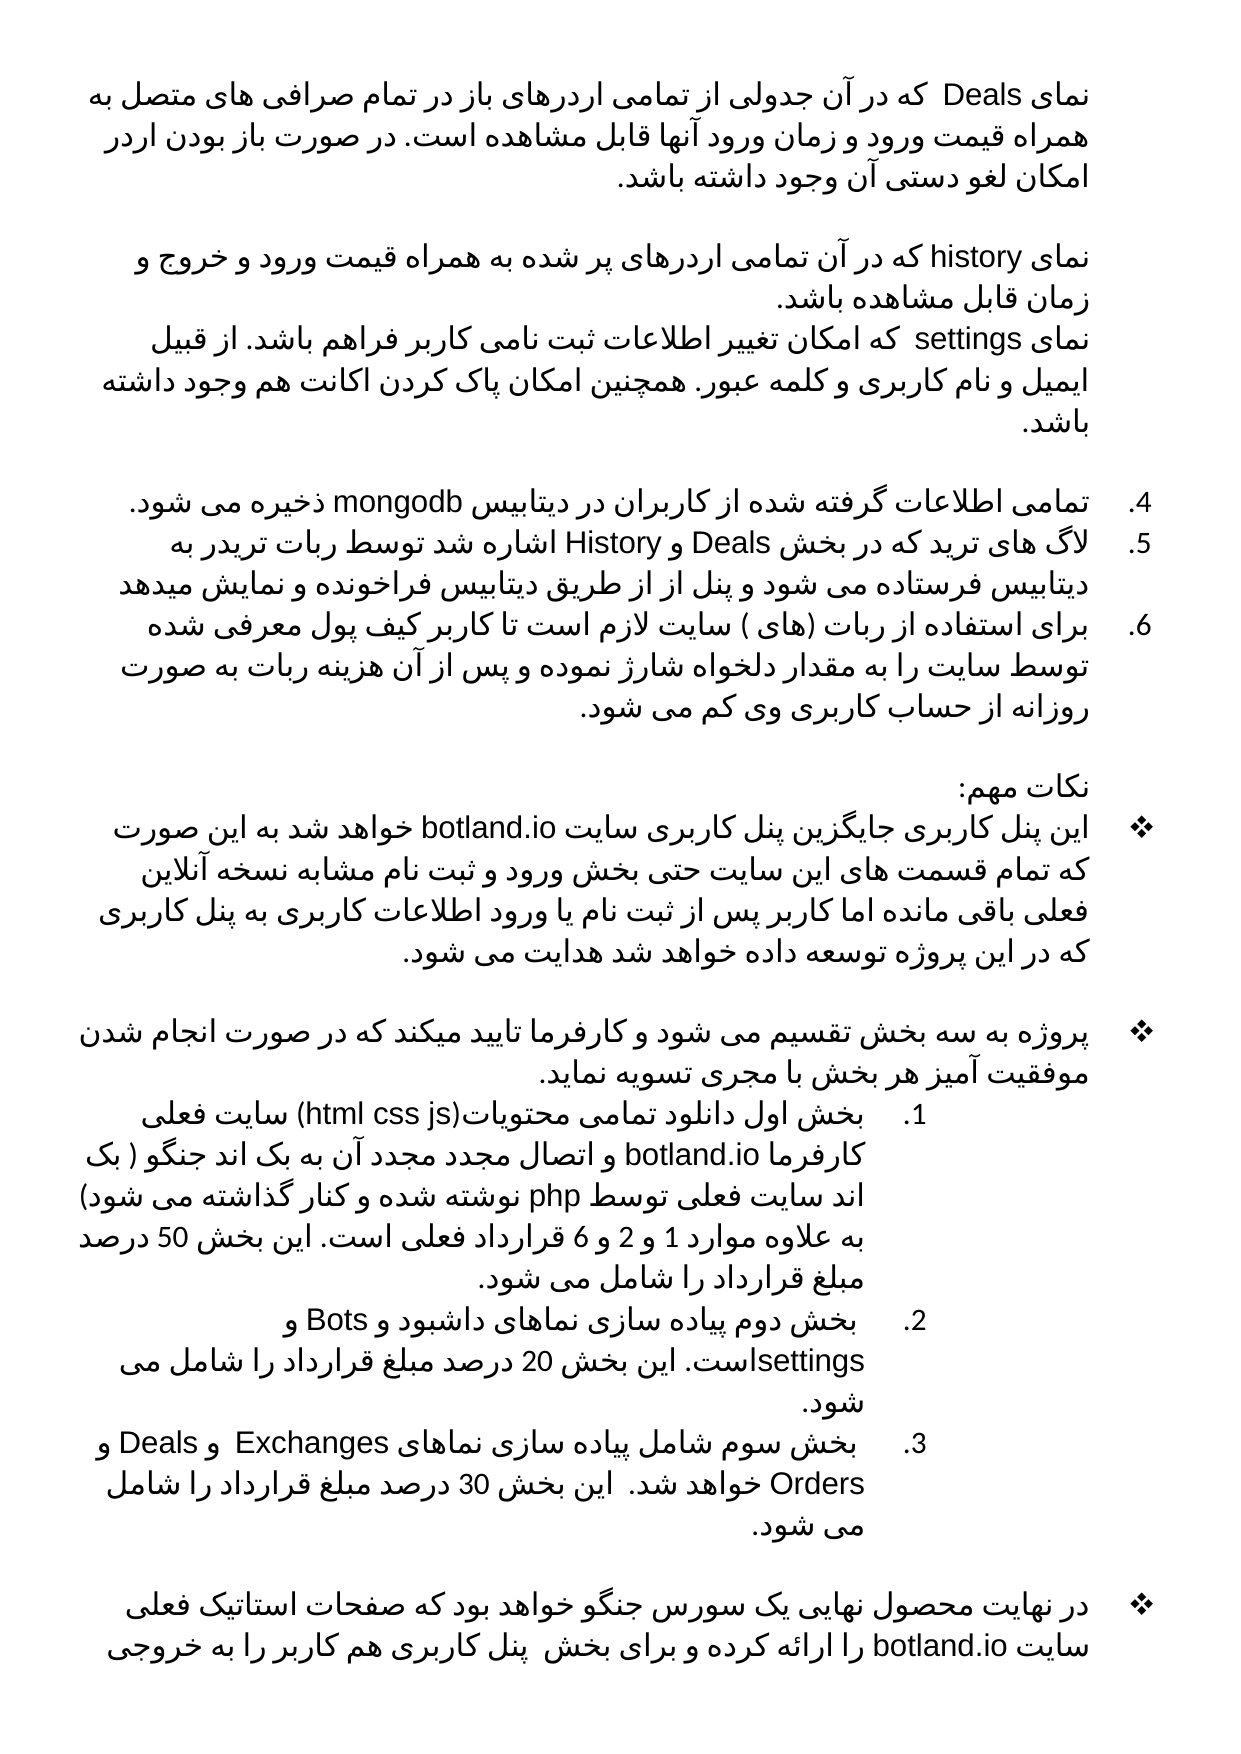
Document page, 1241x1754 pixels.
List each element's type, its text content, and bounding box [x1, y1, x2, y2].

list نکات مهم: [75, 767, 1090, 805]
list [75, 1585, 1128, 1665]
list بخش سوم شامل پیاده سازی نماهای Exchanges و Deals و Orders خواهد شد. این بخش 30 درصد مبلغ قرارداد را شامل می شود. [75, 1423, 903, 1544]
list برای استفاده از ربات (های ) سایت لازم است تا کاربر کیف پول معرفی شده توسط سایت را به مقدار دلخواه شارژ نموده و پس از آن هزینه ربات به صورت روزانه از حساب کاربری وی کم می شود. [75, 605, 1128, 726]
list نمای history که در آن تمامی اردرهای پر شده به همراه قیمت ورود و خروج و زمان قابل مشاهده باشد. [75, 237, 1090, 316]
list نمای settings که امکان تغییر اطلاعات ثبت نامی کاربر فراهم باشد. از قبیل ایمیل و نام کاربری و کلمه عبور. همچنین امکان پاک کردن اکانت هم وجود داشته باشد. [75, 319, 1090, 440]
list این پنل کاربری جایگزین پنل کاربری سایت botland.io خواهد شد به این صورت که تمام قسمت های این سایت حتی بخش ورود و ثبت نام مشابه نسخه آنلاین فعلی باقی مانده اما کاربر پس از ثبت نام یا ورود اطلاعات کاربری به پنل کاربری که در این پروژه توسعه داده خواهد شد هدایت می شود. [75, 808, 1128, 970]
list پروژه به سه بخش تقسیم می شود و کارفرما تایید میکند که در صورت انجام شدن موفقیت آمیز هر بخش با مجری تسویه نماید. [75, 1012, 1128, 1091]
list بخش اول دانلود تمامی محتویات(html css js) سایت فعلی کارفرما botland.io و اتصال مجدد مجدد آن به بک اند جنگو ( بک اند سایت فعلی توسط php نوشته شده و کنار گذاشته می شود) به علاوه موارد 1 و 2 و 6 قرارداد فعلی است. این بخش 50 درصد مبلغ قرارداد را شامل می شود. [75, 1094, 903, 1297]
list نمای Deals که در آن جدولی از تمامی اردرهای باز در تمام صرافی های متصل به همراه قیمت ورود و زمان ورود آنها قابل مشاهده است. در صورت باز بودن اردر امکان لغو دستی آن وجود داشته باشد. [75, 75, 1090, 195]
list لاگ های ترید که در بخش Deals و History اشاره شد توسط ربات تریدر به دیتابیس فرستاده می شود و پنل از از طریق دیتابیس فراخونده و نمایش میدهد [75, 523, 1128, 602]
list تمامی اطلاعات گرفته شده از کاربران در دیتابیس mongodb ذخیره می شود. [75, 482, 1128, 520]
list بخش دوم پیاده سازی نماهای داشبود و Bots و settingsاست. این بخش 20 درصد مبلغ قرارداد را شامل می شود. [75, 1300, 903, 1420]
